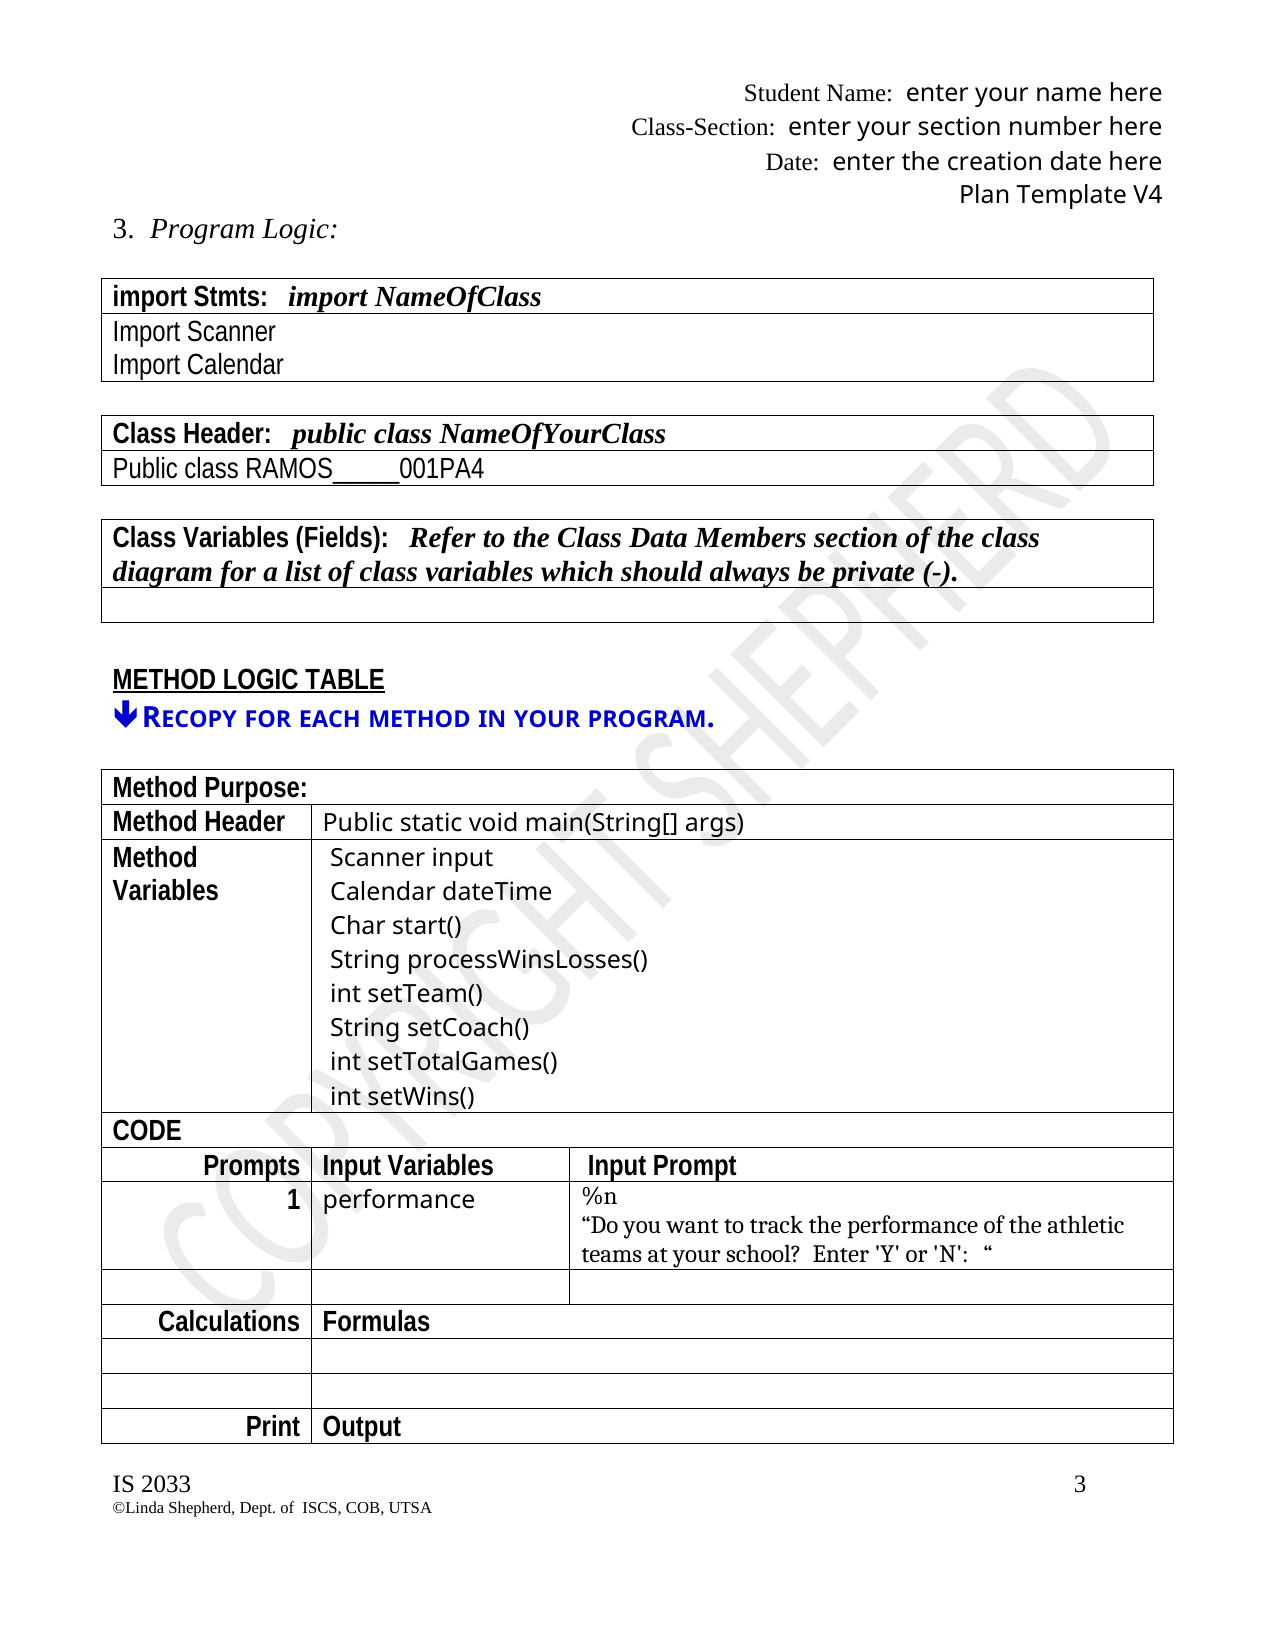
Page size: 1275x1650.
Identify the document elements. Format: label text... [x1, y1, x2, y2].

table_cell Public class RAMOS_____001PA4 [102, 451, 1153, 484]
table_cell Scanner input Calendar dateTime Char start() String processWinsLosses() int setTeam() String setCoach() int setTotalGames() int setWins() [312, 840, 1173, 1112]
table_header Method Purpose: [102, 770, 1173, 803]
table_header Class Variables (Fields): Refer to the Class Data Members section of the class diagram for a list of class variables which should always be private (-). [102, 520, 1153, 587]
table_cell CODE [102, 1113, 1173, 1147]
table_cell Calculations [102, 1305, 311, 1338]
table_cell [312, 1270, 569, 1303]
table_cell Formulas [312, 1305, 1173, 1338]
table_header Class Header: public class NameOfYourClass [102, 416, 1153, 450]
table_cell [102, 1339, 311, 1373]
table_cell Output [312, 1409, 1173, 1443]
table_header import Stmts: import NameOfClass [102, 279, 1153, 313]
text Method Logic table [112, 662, 1162, 696]
table_cell 1 [102, 1182, 311, 1268]
table_cell [312, 1339, 1173, 1373]
table_cell [102, 1374, 311, 1408]
text Recopy for each method in your program. [112, 696, 1162, 736]
table_cell Print [102, 1409, 311, 1443]
table_cell Method Variables [102, 840, 311, 1112]
table_cell Public static void main(String[] args) [312, 805, 1173, 839]
table_cell %n “Do you want to track the performance of the athletic teams at your school? Enter 'Y' or 'N': “ [570, 1182, 1173, 1268]
table_cell [570, 1270, 1173, 1303]
list Program Logic: [112, 211, 1162, 245]
table_cell Import Scanner Import Calendar [102, 314, 1153, 381]
table_cell performance [312, 1182, 569, 1268]
table_cell Method Header [102, 805, 311, 839]
table_cell [102, 588, 1153, 622]
table_cell Input Prompt [570, 1148, 1173, 1181]
table_cell [312, 1374, 1173, 1408]
table_cell Input Variables [312, 1148, 569, 1181]
table_cell [102, 1270, 311, 1303]
table_cell Prompts [102, 1148, 311, 1181]
